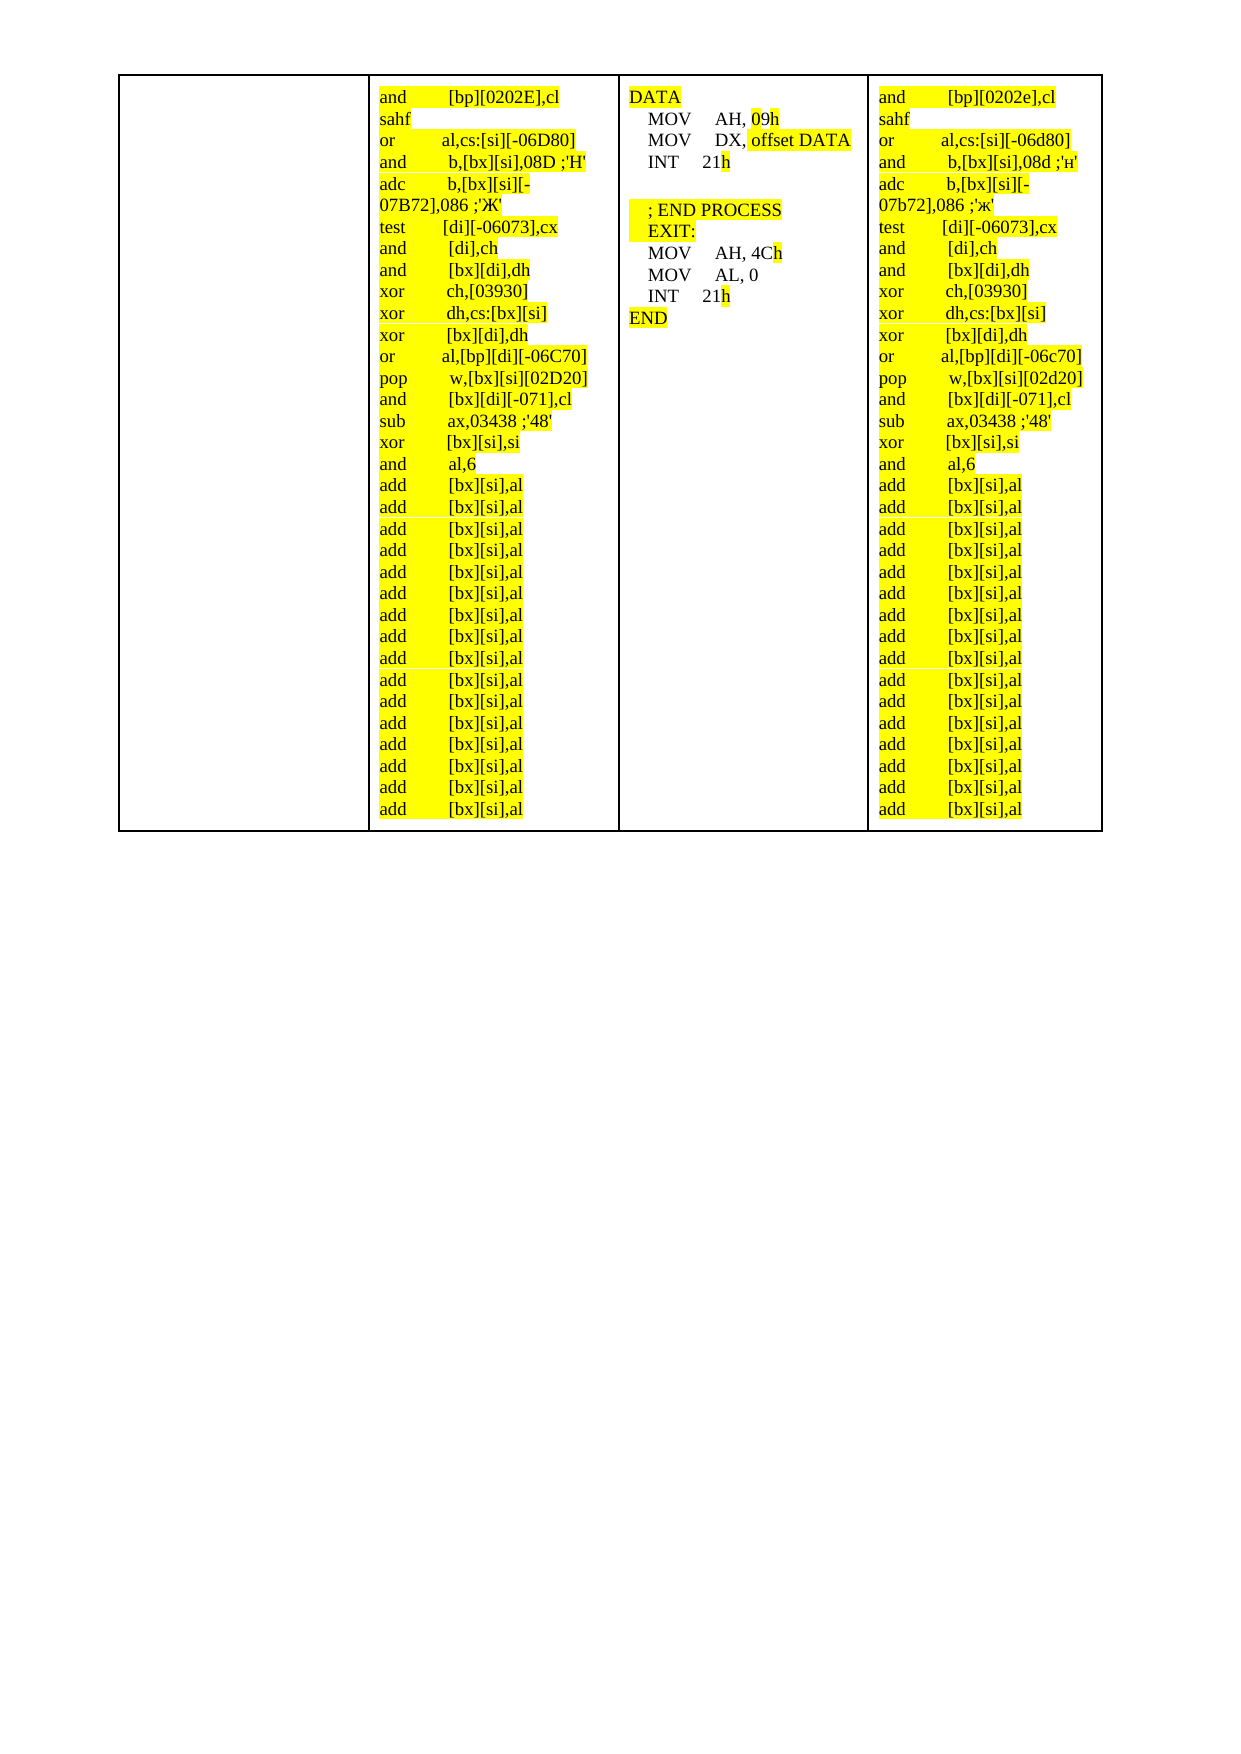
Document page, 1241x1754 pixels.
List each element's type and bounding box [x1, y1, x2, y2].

table_cell [620, 76, 867, 830]
table_cell [869, 76, 1101, 830]
table_cell [120, 76, 368, 830]
table_cell [370, 76, 618, 830]
